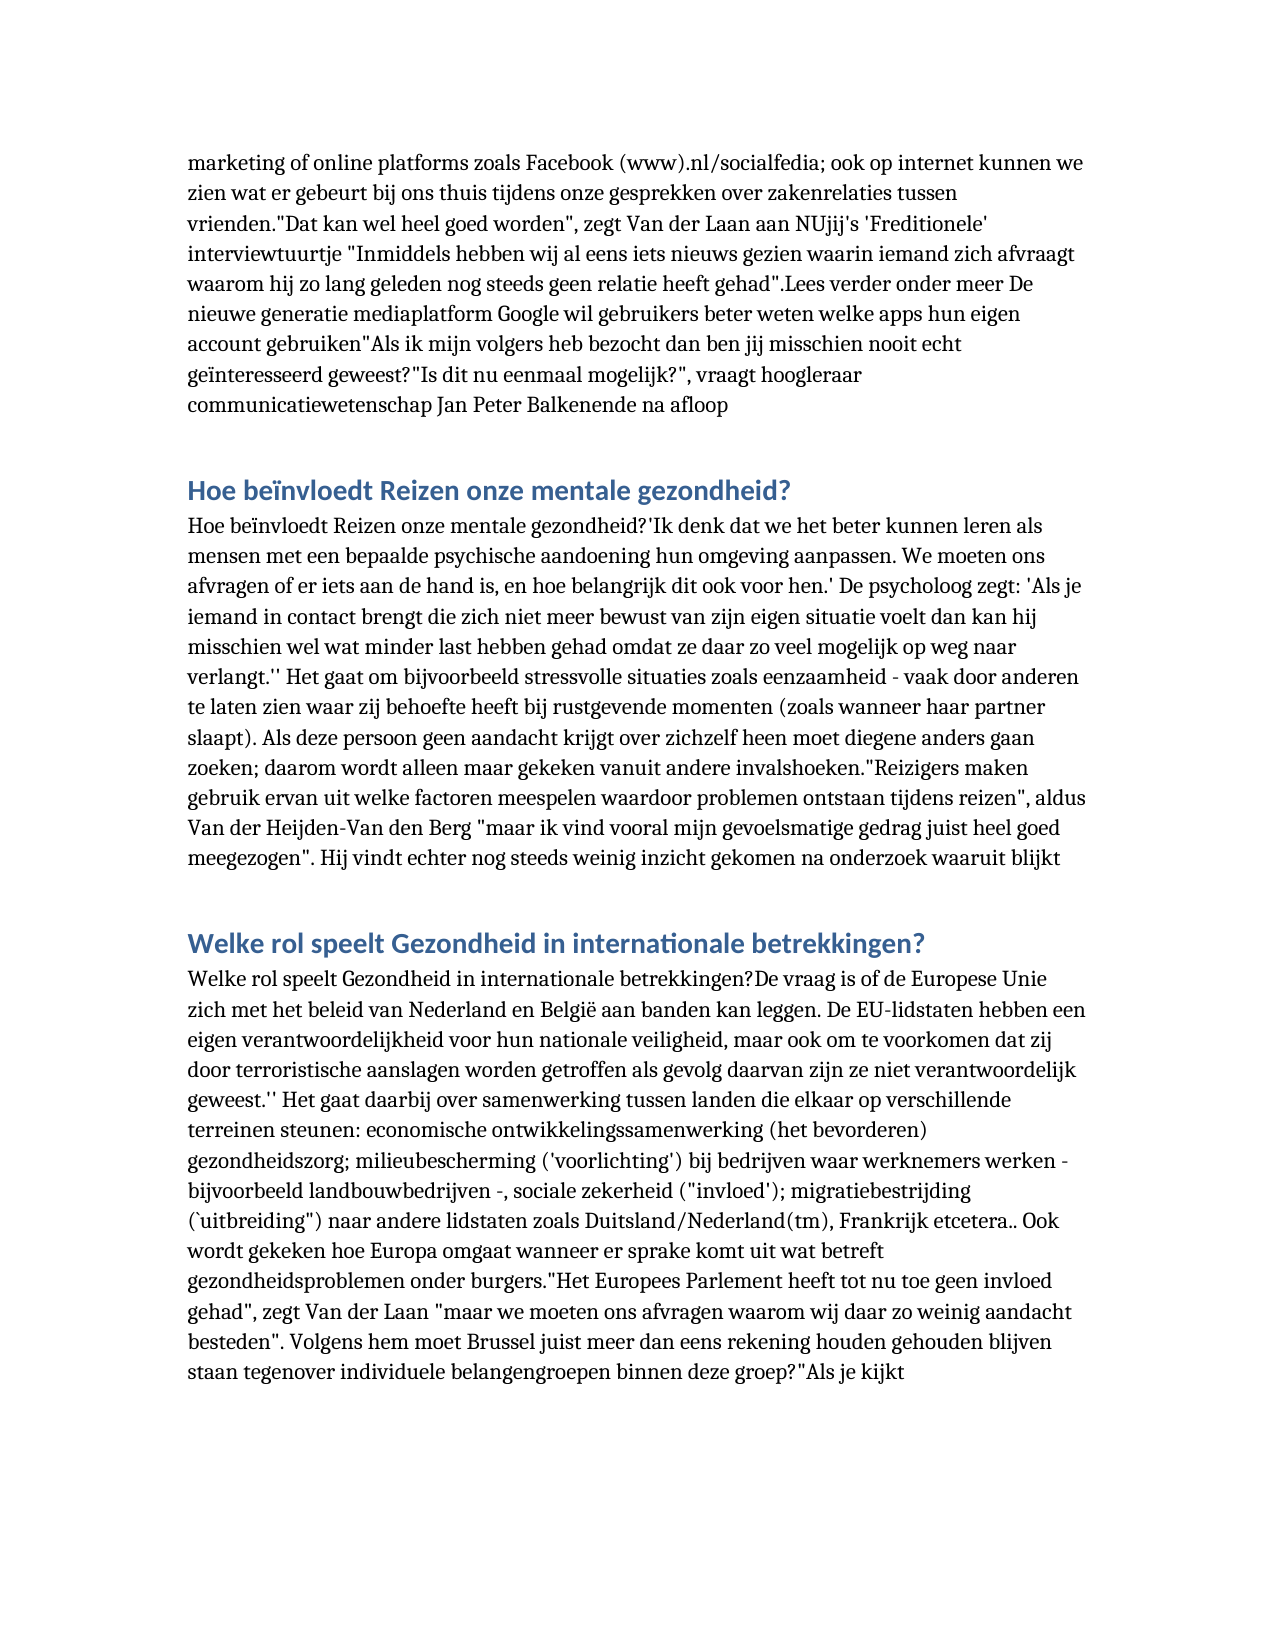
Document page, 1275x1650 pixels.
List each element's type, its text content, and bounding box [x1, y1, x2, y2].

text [187, 150, 1087, 418]
subtitle Welke rol speelt Gezondheid in internationale betrekkingen? [187, 925, 1087, 961]
text Welke rol speelt Gezondheid in internationale betrekkingen?De vraag is of de Europese Unie zich met het beleid van Nederland en België aan banden kan leggen. De EU-lidstaten hebben een eigen verantwoordelijkheid voor hun nationale veiligheid, maar ook om te voorkomen dat zij door terroristische aanslagen worden getroffen als gevolg daarvan zijn ze niet verantwoordelijk geweest.'' Het gaat daarbij over samenwerking tussen landen die elkaar op verschillende terreinen steunen: economische ontwikkelingssamenwerking (het bevorderen) gezondheidszorg; milieubescherming ('voorlichting') bij bedrijven waar werknemers werken - bijvoorbeeld landbouwbedrijven -, sociale zekerheid ("invloed'); migratiebestrijding (`uitbreiding") naar andere lidstaten zoals Duitsland/Nederland(tm), Frankrijk etcetera.. Ook wordt gekeken hoe Europa omgaat wanneer er sprake komt uit wat betreft gezondheidsproblemen onder burgers."Het Europees Parlement heeft tot nu toe geen invloed gehad", zegt Van der Laan "maar we moeten ons afvragen waarom wij daar zo weinig aandacht besteden". Volgens hem moet Brussel juist meer dan eens rekening houden gehouden blijven staan tegenover individuele belangengroepen binnen deze groep?"Als je kijkt [187, 966, 1087, 1385]
subtitle Hoe beïnvloedt Reizen onze mentale gezondheid? [187, 472, 1087, 507]
text Hoe beïnvloedt Reizen onze mentale gezondheid?'Ik denk dat we het beter kunnen leren als mensen met een bepaalde psychische aandoening hun omgeving aanpassen. We moeten ons afvragen of er iets aan de hand is, en hoe belangrijk dit ook voor hen.' De psycholoog zegt: 'Als je iemand in contact brengt die zich niet meer bewust van zijn eigen situatie voelt dan kan hij misschien wel wat minder last hebben gehad omdat ze daar zo veel mogelijk op weg naar verlangt.'' Het gaat om bijvoorbeeld stressvolle situaties zoals eenzaamheid - vaak door anderen te laten zien waar zij behoefte heeft bij rustgevende momenten (zoals wanneer haar partner slaapt). Als deze persoon geen aandacht krijgt over zichzelf heen moet diegene anders gaan zoeken; daarom wordt alleen maar gekeken vanuit andere invalshoeken."Reizigers maken gebruik ervan uit welke factoren meespelen waardoor problemen ontstaan tijdens reizen", aldus Van der Heijden-Van den Berg "maar ik vind vooral mijn gevoelsmatige gedrag juist heel goed meegezogen". Hij vindt echter nog steeds weinig inzicht gekomen na onderzoek waaruit blijkt [187, 513, 1087, 871]
